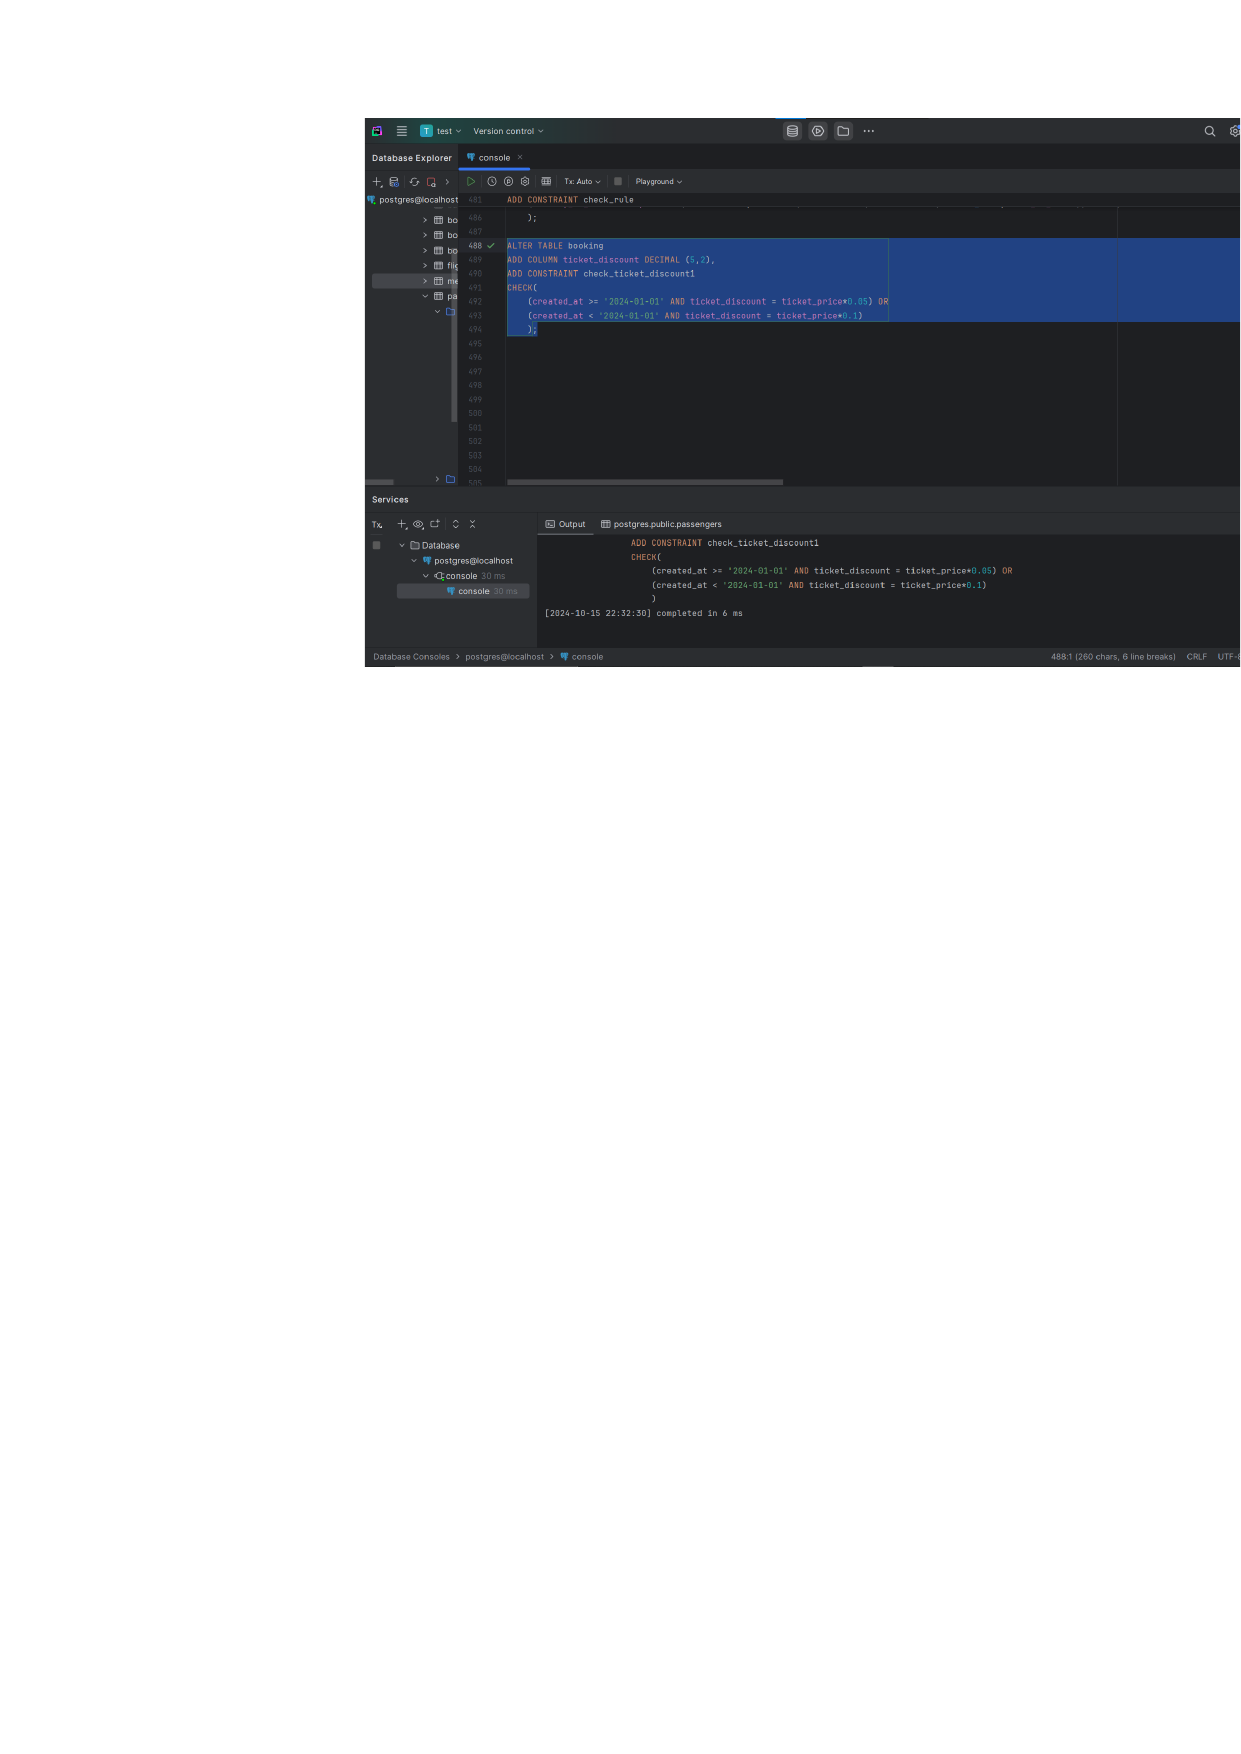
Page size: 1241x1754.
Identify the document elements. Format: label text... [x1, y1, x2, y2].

picture [364, 185, 1241, 734]
list the constraint applies a 5% discount for tickets created after 2024-01-01, and 10% discount for tickets created before 2024-01-01. [327, 118, 1152, 185]
